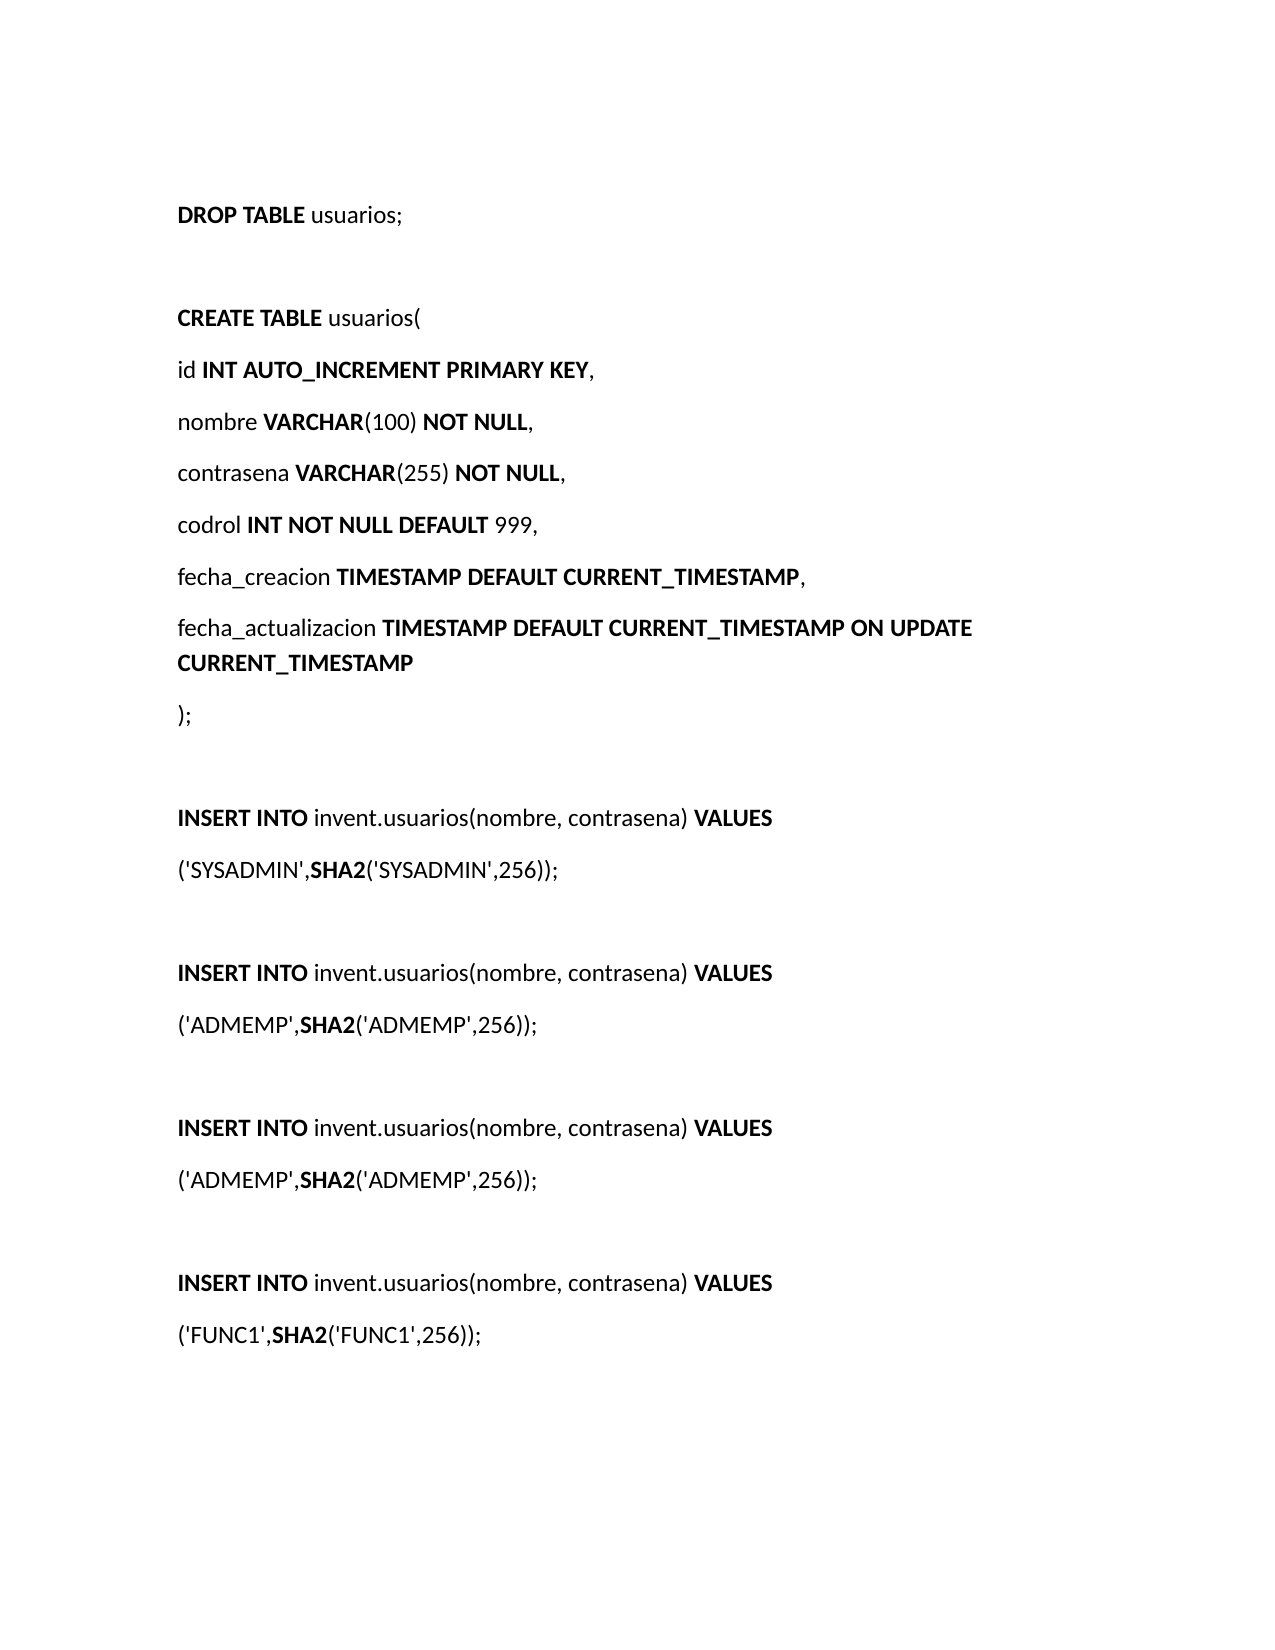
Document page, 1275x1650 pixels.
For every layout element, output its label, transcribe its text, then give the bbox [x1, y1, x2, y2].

text DROP TABLE usuarios; [177, 199, 1098, 230]
text INSERT INTO invent.usuarios(nombre, contrasena) VALUES [177, 1268, 1098, 1298]
text fecha_actualizacion TIMESTAMP DEFAULT CURRENT_TIMESTAMP ON UPDATE CURRENT_TIMESTAMP [177, 613, 1098, 678]
text ('ADMEMP',SHA2('ADMEMP',256)); [177, 1009, 1098, 1040]
text id INT AUTO_INCREMENT PRIMARY KEY, [177, 354, 1098, 385]
text fecha_creacion TIMESTAMP DEFAULT CURRENT_TIMESTAMP, [177, 561, 1098, 591]
text codrol INT NOT NULL DEFAULT 999, [177, 509, 1098, 540]
text ); [177, 699, 1098, 730]
text contrasena VARCHAR(255) NOT NULL, [177, 458, 1098, 488]
text INSERT INTO invent.usuarios(nombre, contrasena) VALUES [177, 1113, 1098, 1143]
text nombre VARCHAR(100) NOT NULL, [177, 406, 1098, 436]
text CREATE TABLE usuarios( [177, 303, 1098, 333]
text INSERT INTO invent.usuarios(nombre, contrasena) VALUES [177, 958, 1098, 988]
text ('FUNC1',SHA2('FUNC1',256)); [177, 1319, 1098, 1350]
text INSERT INTO invent.usuarios(nombre, contrasena) VALUES [177, 803, 1098, 833]
text ('SYSADMIN',SHA2('SYSADMIN',256)); [177, 854, 1098, 885]
text ('ADMEMP',SHA2('ADMEMP',256)); [177, 1164, 1098, 1195]
